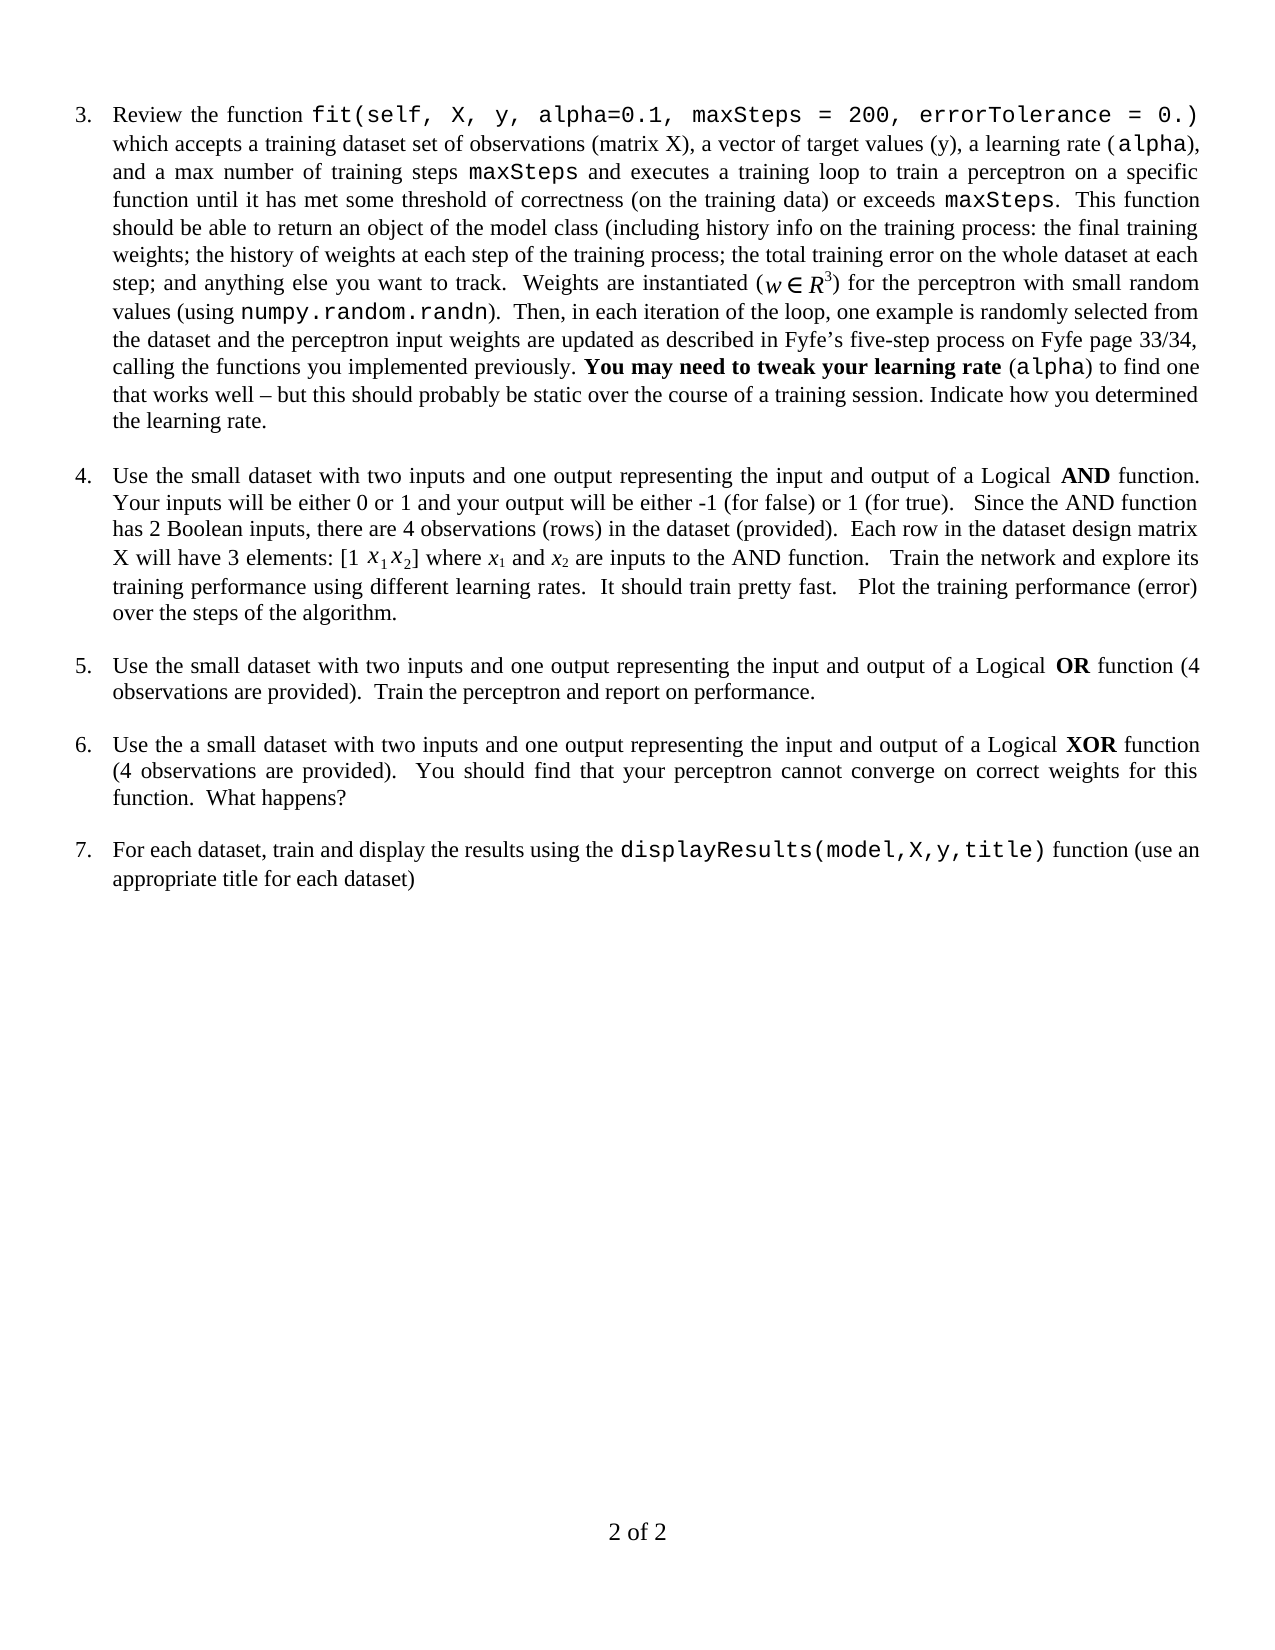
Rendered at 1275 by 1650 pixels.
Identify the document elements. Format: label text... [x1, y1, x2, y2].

list Use the a small dataset with two inputs and one output representing the input and output of a Logical XOR function (4 observations are provided). You should find that your perceptron cannot converge on correct weights for this function. What happens? [75, 731, 1200, 810]
list For each dataset, train and display the results using the displayResults(model,X,y,title) function (use an appropriate title for each dataset) [75, 836, 1200, 891]
list Use the small dataset with two inputs and one output representing the input and output of a Logical OR function (4 observations are provided). Train the perceptron and report on performance. [75, 652, 1200, 704]
list Review the function fit(self, X, y, alpha=0.1, maxSteps = 200, errorTolerance = 0.) which accepts a training dataset set of observations (matrix X), a vector of target values (y), a learning rate (alpha), and a max number of training steps maxSteps and executes a training loop to train a perceptron on a specific function until it has met some threshold of correctness (on the training data) or exceeds maxSteps. This function should be able to return an object of the model class (including history info on the training process: the final training weights; the history of weights at each step of the training process; the total training error on the whole dataset at each step; and anything else you want to track. Weights are instantiated () for the perceptron with small random values (using numpy.random.randn). Then, in each iteration of the loop, one example is randomly selected from the dataset and the perceptron input weights are updated as described in Fyfe’s five-step process on Fyfe page 33/34, calling the functions you implemented previously. You may need to tweak your learning rate (alpha) to find one that works well – but this should probably be static over the course of a training session. Indicate how you determined the learning rate. [75, 101, 1200, 434]
list Use the small dataset with two inputs and one output representing the input and output of a Logical AND function. Your inputs will be either 0 or 1 and your output will be either -1 (for false) or 1 (for true). Since the AND function has 2 Boolean inputs, there are 4 observations (rows) in the dataset (provided). Each row in the dataset design matrix X will have 3 elements: [1 ] where x1 and x2 are inputs to the AND function. Train the network and explore its training performance using different learning rates. It should train pretty fast. Plot the training performance (error) over the steps of the algorithm. [75, 462, 1200, 626]
